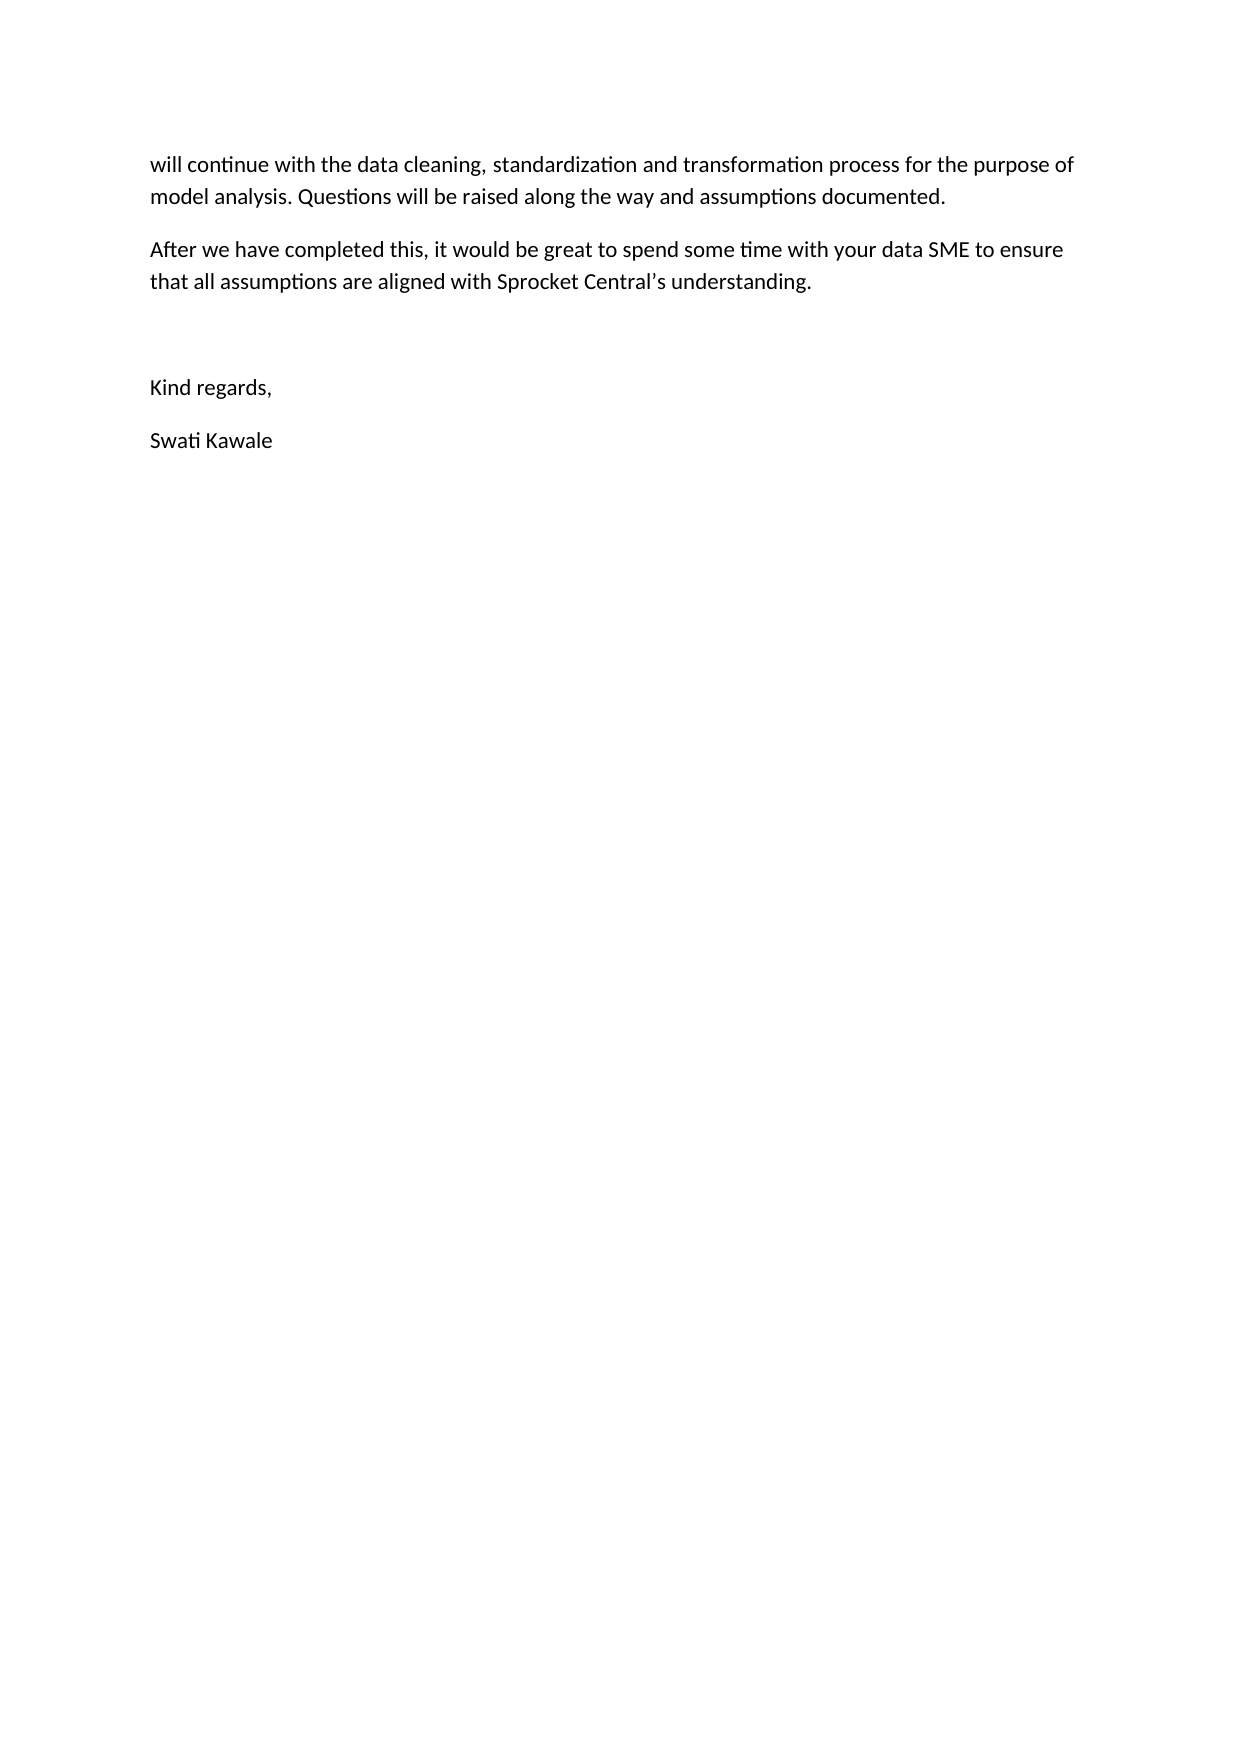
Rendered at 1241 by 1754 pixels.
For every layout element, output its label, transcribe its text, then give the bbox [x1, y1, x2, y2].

text Swati Kawale [150, 426, 1090, 454]
text After we have completed this, it would be great to spend some time with your data SME to ensure that all assumptions are aligned with Sprocket Central’s understanding. [150, 235, 1090, 295]
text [150, 150, 1090, 210]
text Kind regards, [150, 373, 1090, 401]
